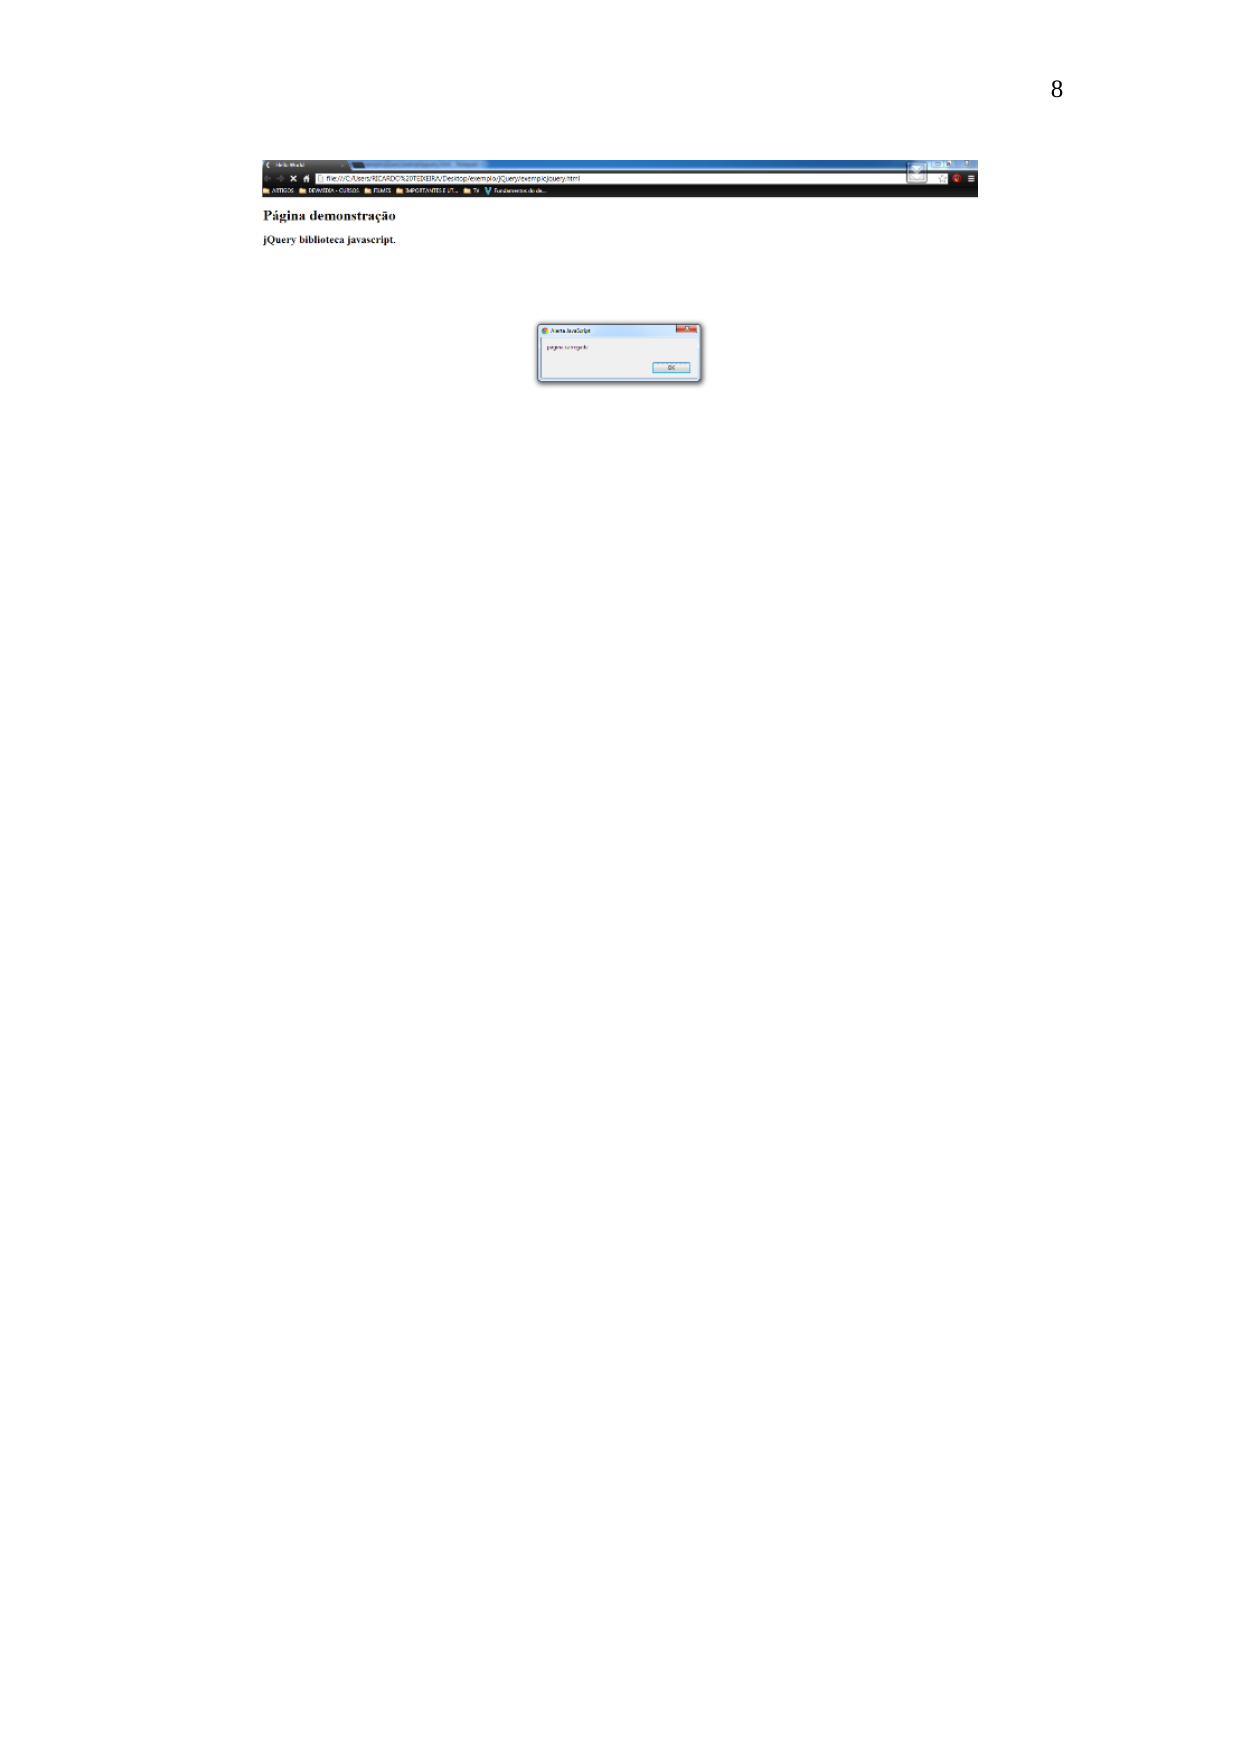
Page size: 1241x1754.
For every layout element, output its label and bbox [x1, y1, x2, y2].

picture [262, 160, 978, 546]
